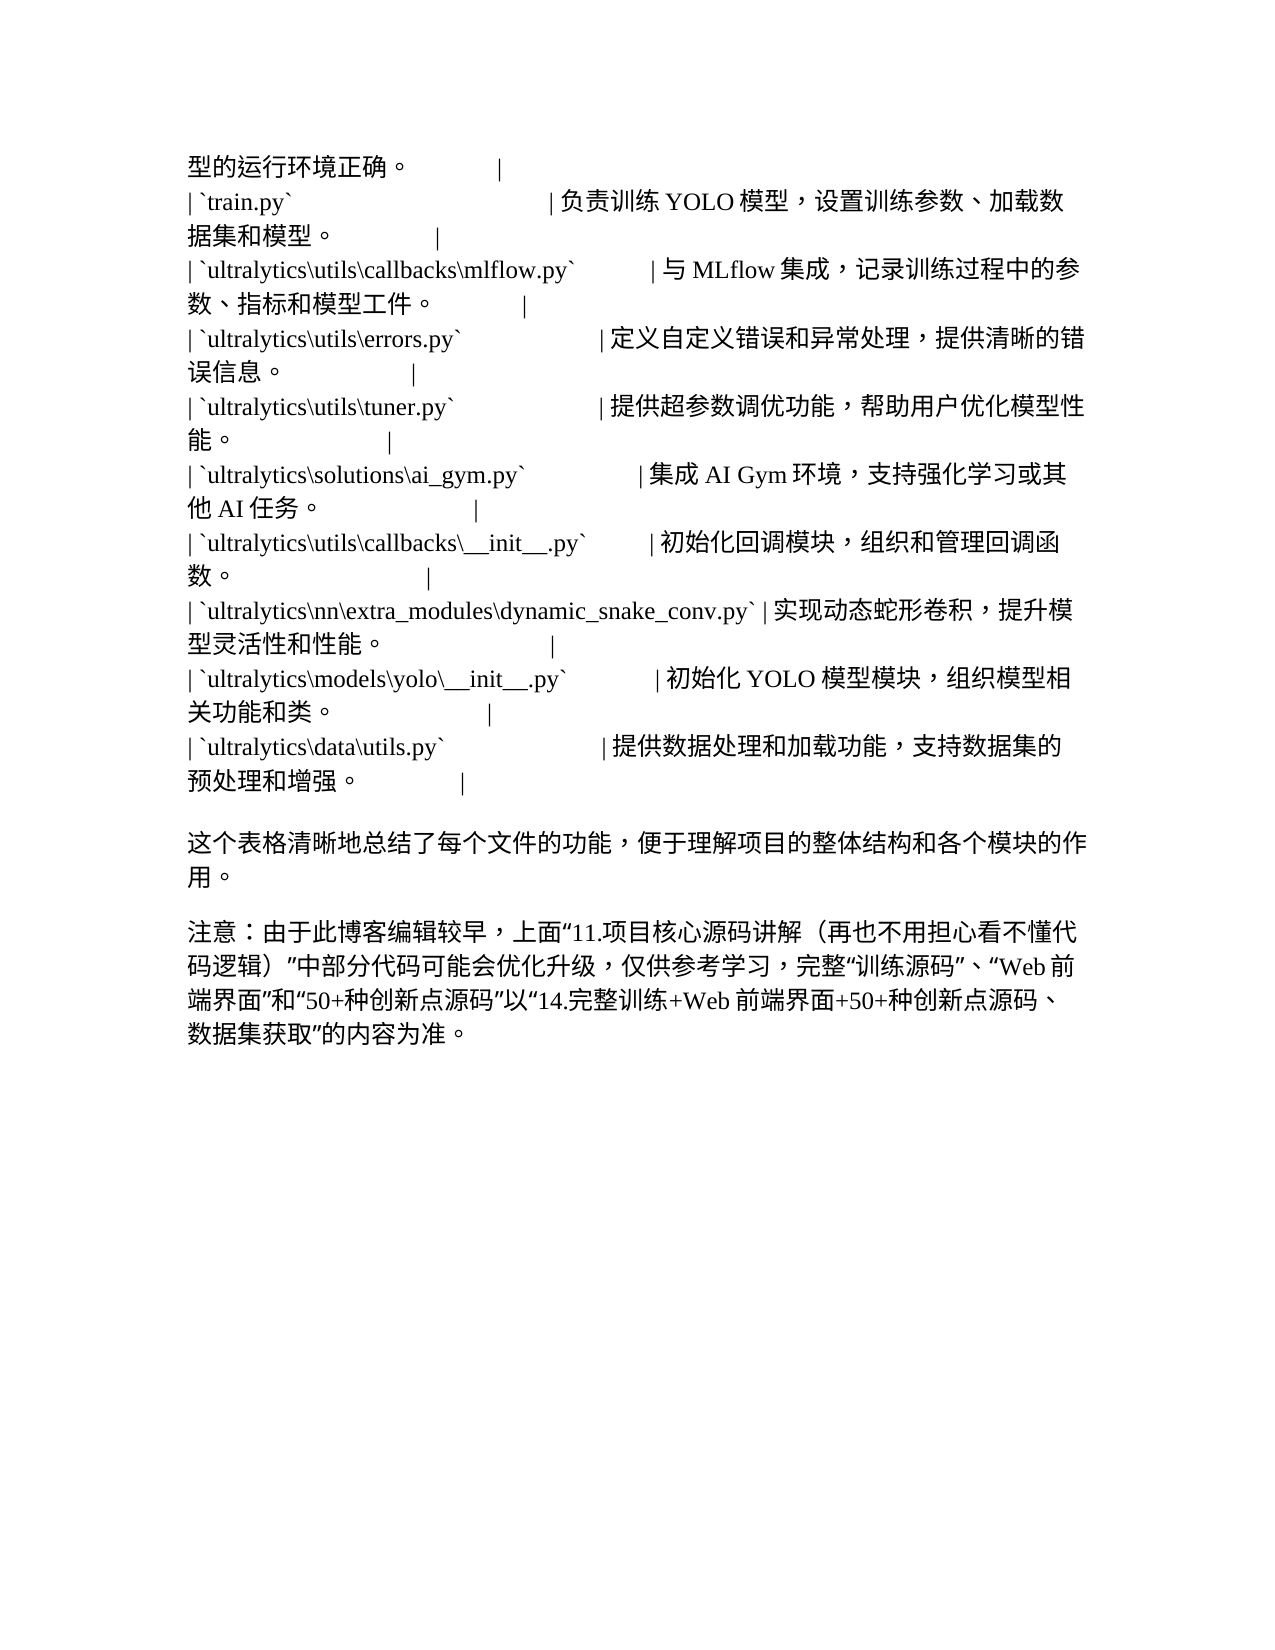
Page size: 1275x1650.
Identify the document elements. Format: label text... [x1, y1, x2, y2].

text 注意：由于此博客编辑较早，上面“11.项目核心源码讲解（再也不用担心看不懂代码逻辑）”中部分代码可能会优化升级，仅供参考学习，完整“训练源码”、“Web前端界面”和“50+种创新点源码”以“14.完整训练+Web前端界面+50+种创新点源码、数据集获取”的内容为准。 [187, 915, 1087, 1051]
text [187, 150, 1087, 894]
